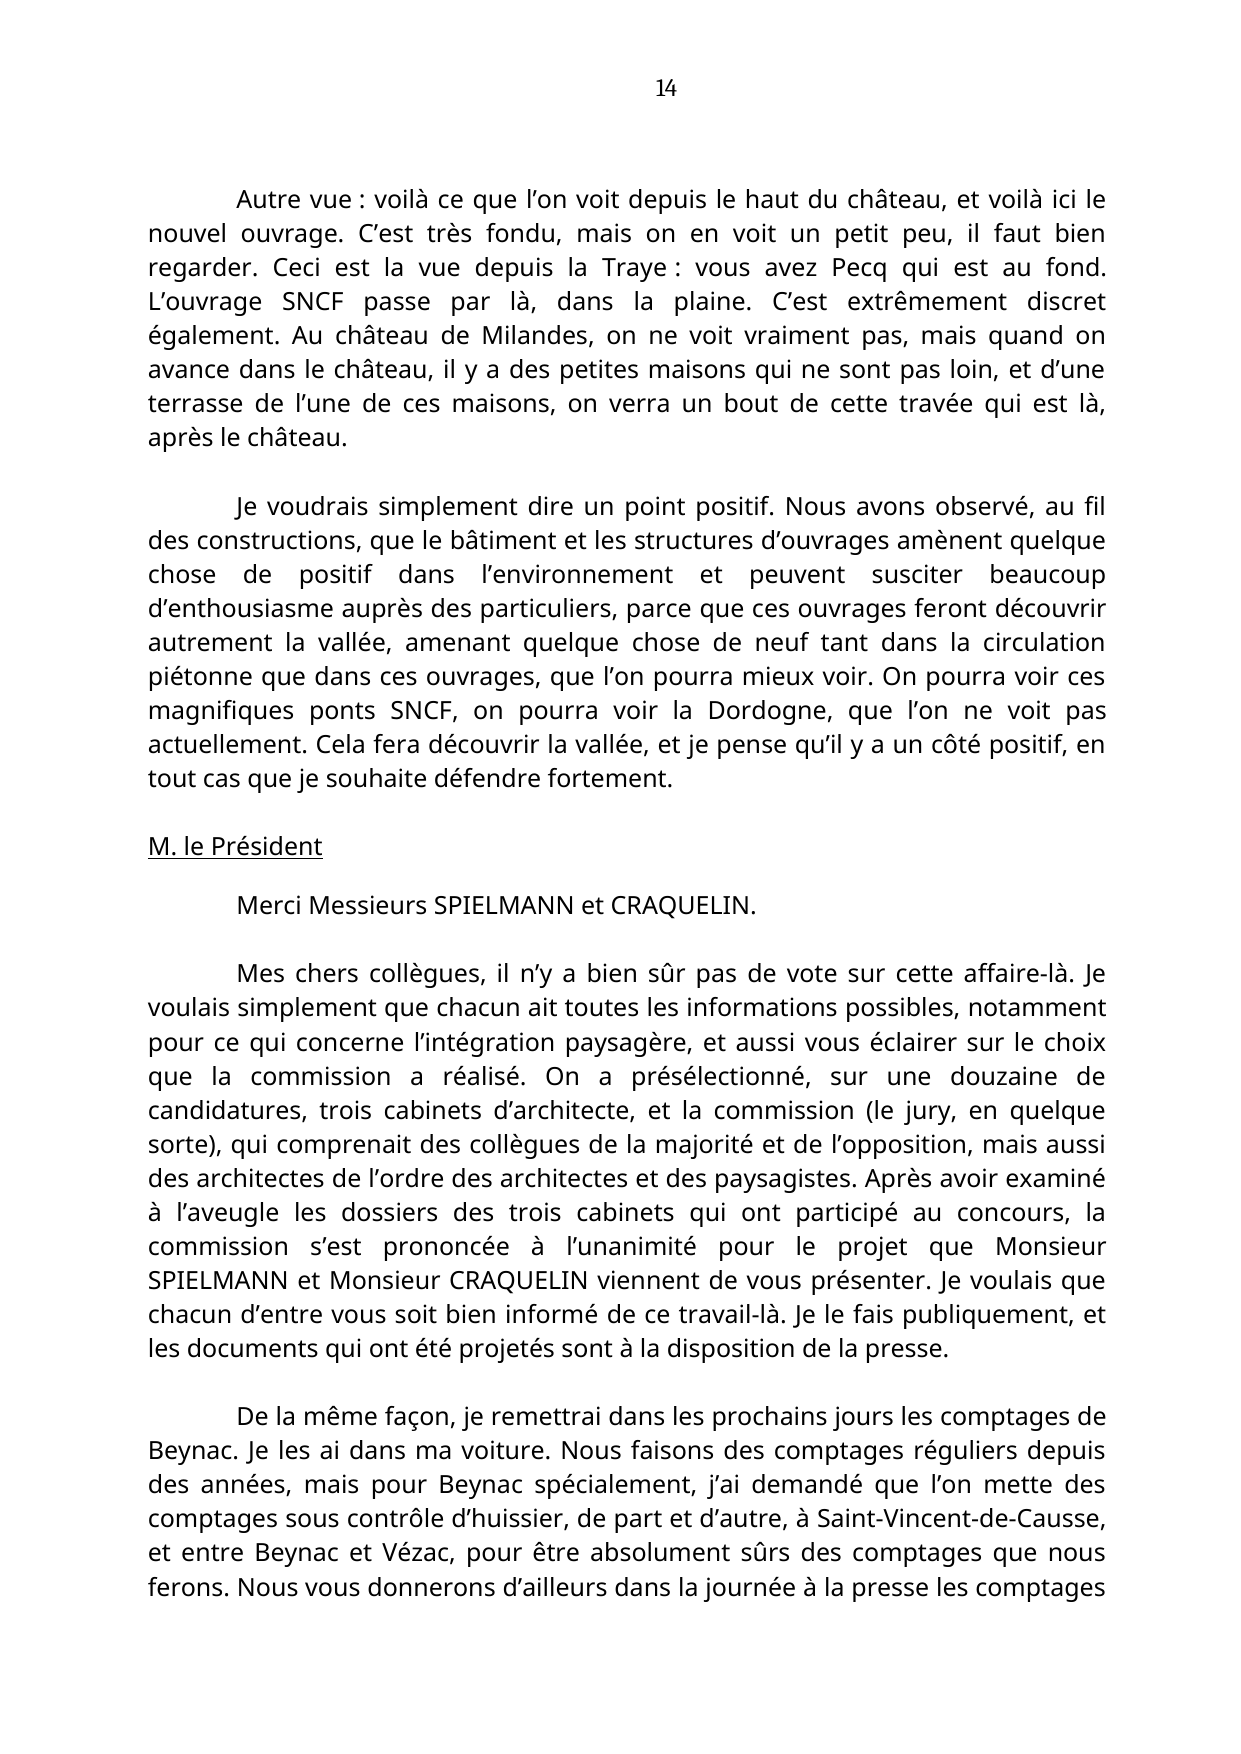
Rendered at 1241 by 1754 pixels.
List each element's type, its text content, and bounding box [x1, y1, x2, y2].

text Je voudrais simplement dire un point positif. Nous avons observé, au fil des constructions, que le bâtiment et les structures d’ouvrages amènent quelque chose de positif dans l’environnement et peuvent susciter beaucoup d’enthousiasme auprès des particuliers, parce que ces ouvrages feront découvrir autrement la vallée, amenant quelque chose de neuf tant dans la circulation piétonne que dans ces ouvrages, que l’on pourra mieux voir. On pourra voir ces magnifiques ponts SNCF, on pourra voir la Dordogne, que l’on ne voit pas actuellement. Cela fera découvrir la vallée, et je pense qu’il y a un côté positif, en tout cas que je souhaite défendre fortement. [148, 488, 1107, 795]
text Mes chers collègues, il n’y a bien sûr pas de vote sur cette affaire-là. Je voulais simplement que chacun ait toutes les informations possibles, notamment pour ce qui concerne l’intégration paysagère, et aussi vous éclairer sur le choix que la commission a réalisé. On a présélectionné, sur une douzaine de candidatures, trois cabinets d’architecte, et la commission (le jury, en quelque sorte), qui comprenait des collègues de la majorité et de l’opposition, mais aussi des architectes de l’ordre des architectes et des paysagistes. Après avoir examiné à l’aveugle les dossiers des trois cabinets qui ont participé au concours, la commission s’est prononcée à l’unanimité pour le projet que Monsieur SPIELMANN et Monsieur CRAQUELIN viennent de vous présenter. Je voulais que chacun d’entre vous soit bien informé de ce travail-là. Je le fais publiquement, et les documents qui ont été projetés sont à la disposition de la presse. [148, 956, 1107, 1365]
text M. le Président [148, 829, 1107, 863]
text Merci Messieurs SPIELMANN et CRAQUELIN. [148, 888, 1107, 922]
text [148, 1399, 1107, 1603]
text Autre vue : voilà ce que l’on voit depuis le haut du château, et voilà ici le nouvel ouvrage. C’est très fondu, mais on en voit un petit peu, il faut bien regarder. Ceci est la vue depuis la Traye : vous avez Pecq qui est au fond. L’ouvrage SNCF passe par là, dans la plaine. C’est extrêmement discret également. Au château de Milandes, on ne voit vraiment pas, mais quand on avance dans le château, il y a des petites maisons qui ne sont pas loin, et d’une terrasse de l’une de ces maisons, on verra un bout de cette travée qui est là, après le château. [148, 182, 1107, 454]
